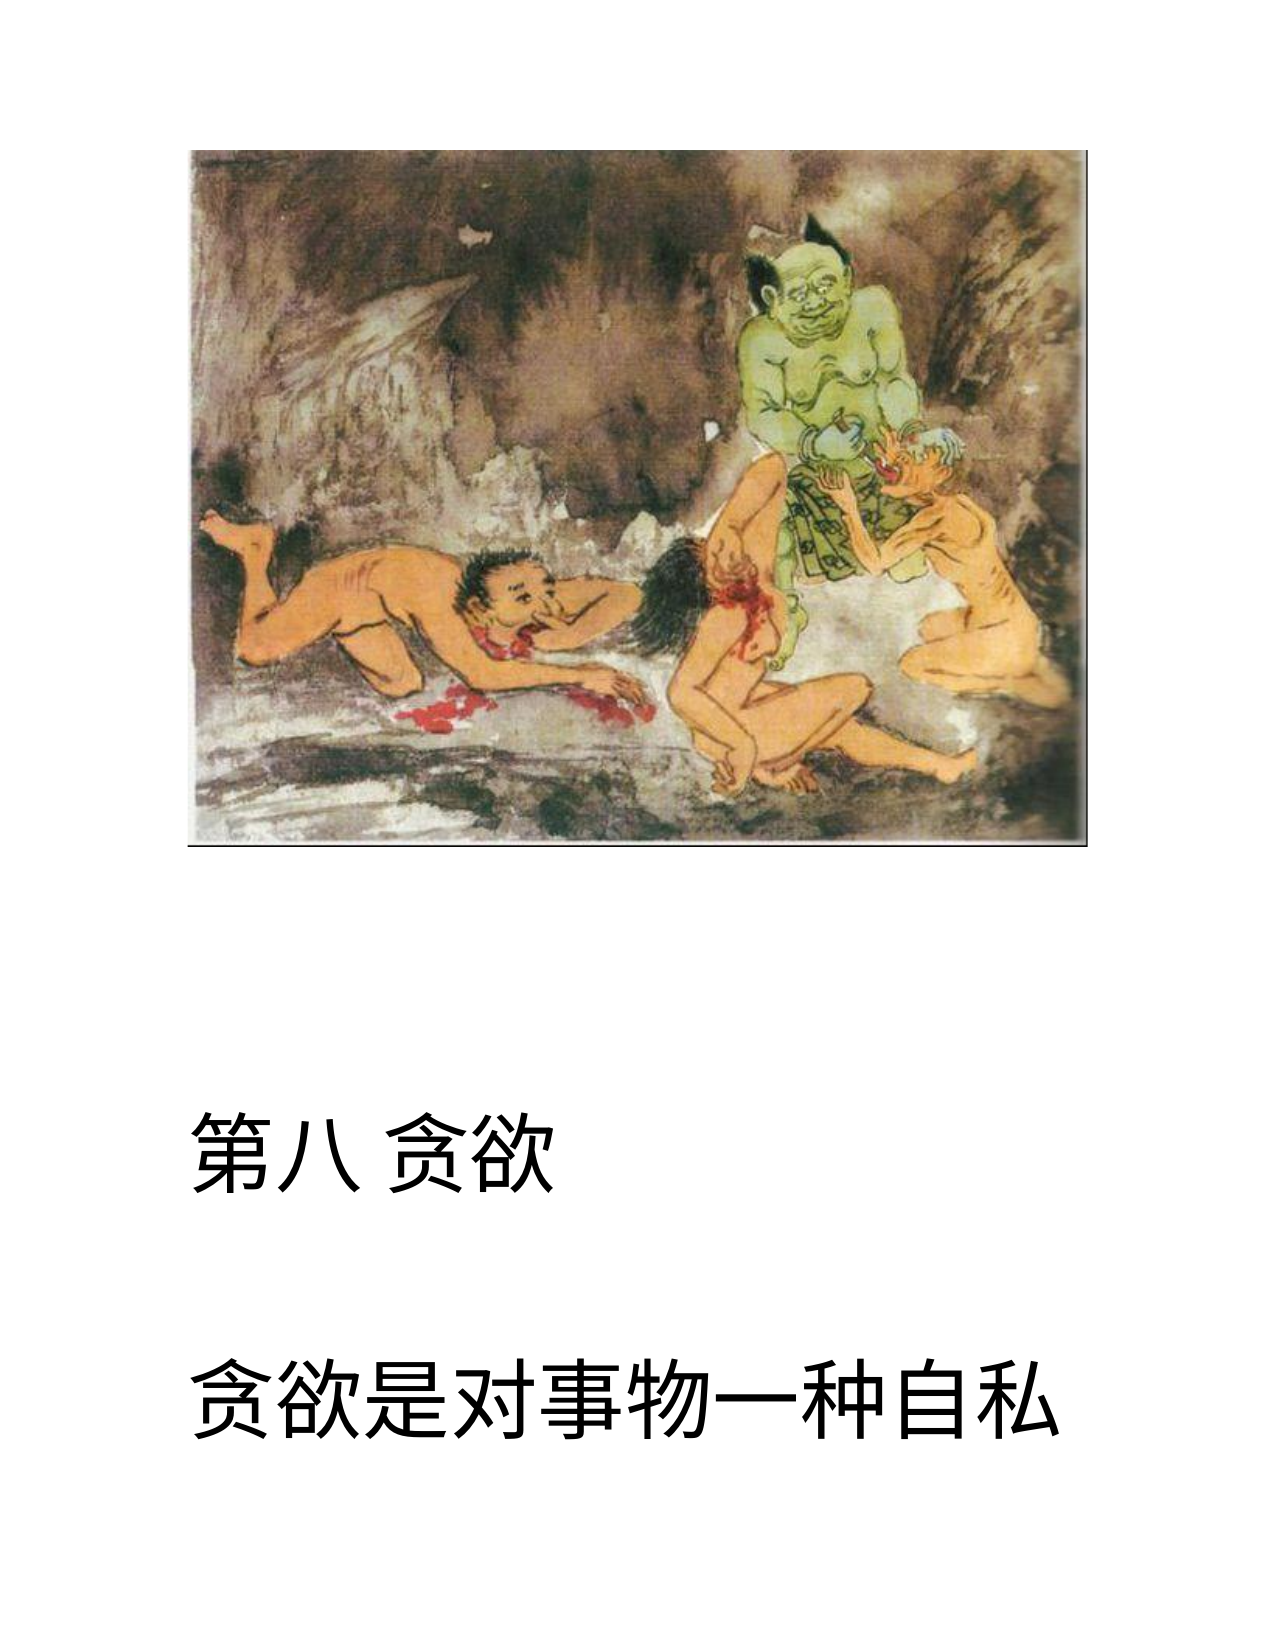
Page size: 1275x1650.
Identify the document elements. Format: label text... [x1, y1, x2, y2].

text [187, 1331, 1087, 1458]
text 第八 贪欲 [187, 1085, 1087, 1212]
picture [187, 150, 1088, 847]
